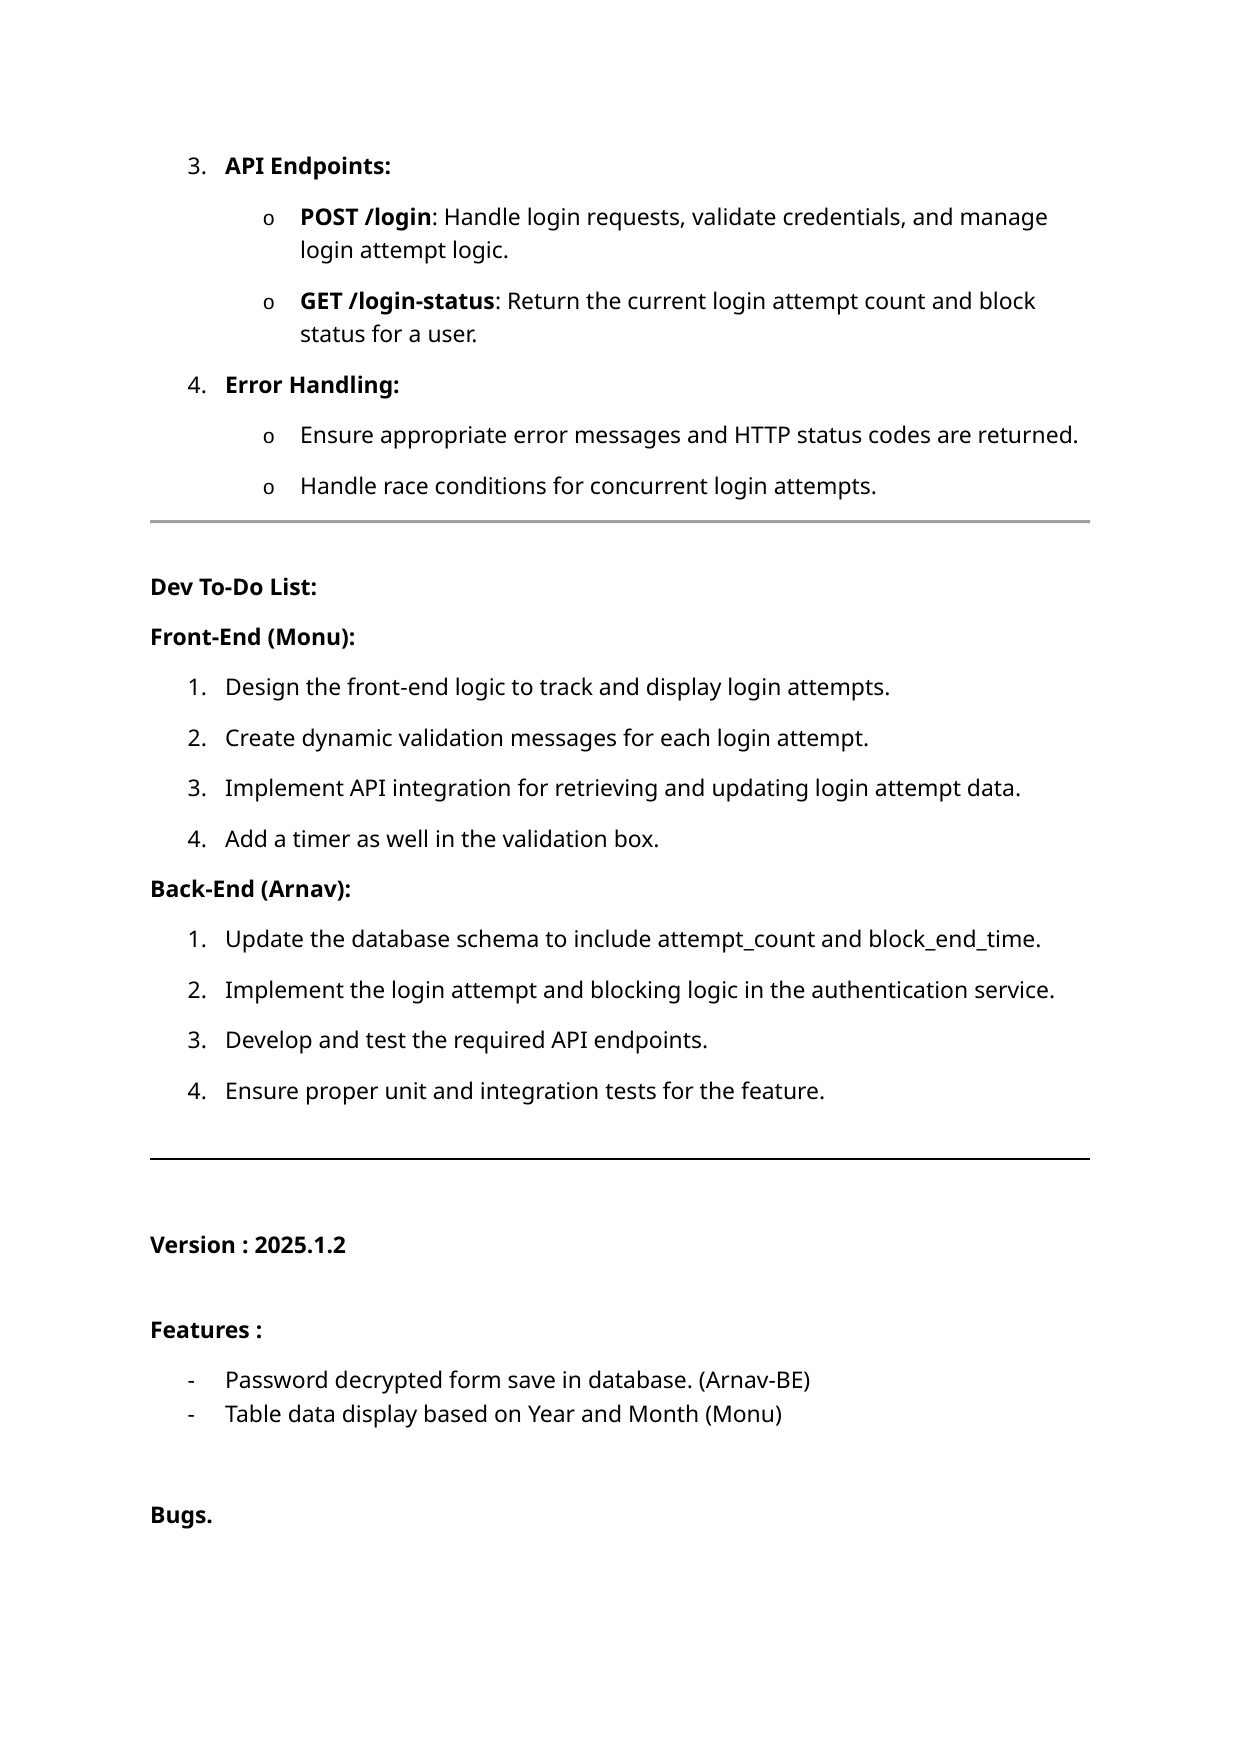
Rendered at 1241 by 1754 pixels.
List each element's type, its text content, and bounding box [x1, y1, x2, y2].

list Password decrypted form save in database. (Arnav-BE) [187, 1364, 1090, 1395]
list Ensure proper unit and integration tests for the feature. [187, 1074, 1090, 1106]
list Implement the login attempt and blocking logic in the authentication service. [187, 974, 1090, 1005]
list Ensure appropriate error messages and HTTP status codes are returned. [262, 419, 1090, 450]
list Add a timer as well in the validation box. [187, 822, 1090, 854]
list Error Handling: [187, 369, 1090, 400]
list Update the database schema to include attempt_count and block_end_time. [187, 923, 1090, 954]
list GET /login-status: Return the current login attempt count and block status for a user. [262, 284, 1090, 349]
list Handle race conditions for concurrent login attempts. [262, 469, 1090, 501]
text Version : 2025.1.2 [150, 1229, 1090, 1294]
list Design the front-end logic to track and display login attempts. [187, 671, 1090, 702]
list POST /login: Handle login requests, validate credentials, and manage login attempt logic. [262, 200, 1090, 265]
list API Endpoints: [187, 150, 1090, 181]
list Table data display based on Year and Month (Monu) [187, 1398, 1090, 1429]
list Implement API integration for retrieving and updating login attempt data. [187, 772, 1090, 803]
text Back-End (Arnav): [150, 873, 1090, 904]
list Develop and test the required API endpoints. [187, 1024, 1090, 1055]
list Create dynamic validation messages for each login attempt. [187, 722, 1090, 753]
text Features : [150, 1314, 1090, 1345]
text Front-End (Monu): [150, 621, 1090, 652]
text Dev To-Do List: [150, 570, 1090, 602]
text Bugs. [150, 1499, 1090, 1530]
